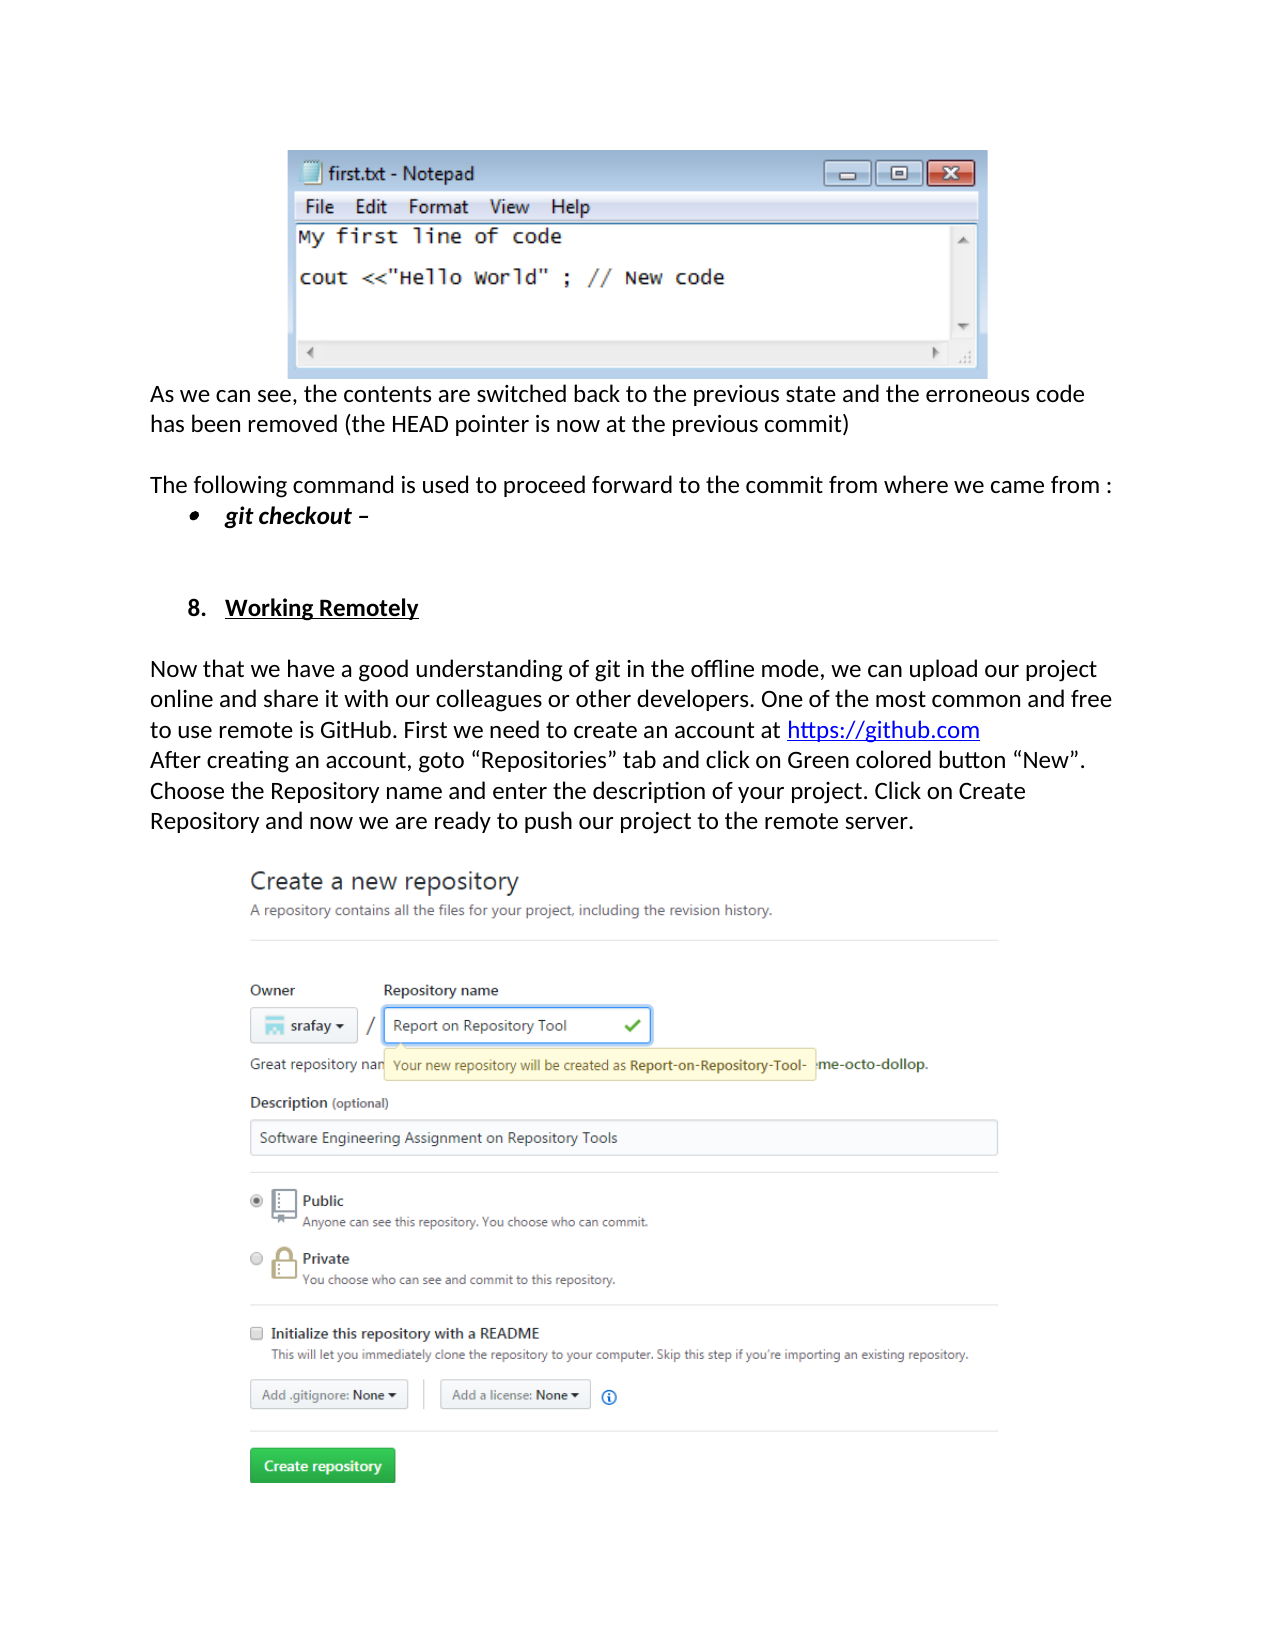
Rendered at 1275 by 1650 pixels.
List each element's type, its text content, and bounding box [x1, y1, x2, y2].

text After creating an account, goto “Repositories” tab and click on Green colored button “New”. [150, 744, 1125, 775]
list git checkout – [187, 500, 1125, 531]
list Working Remotely [187, 592, 1125, 622]
text Now that we have a good understanding of git in the offline mode, we can upload our project online and share it with our colleagues or other developers. One of the most common and free to use remote is GitHub. First we need to create an account at https://github.com [150, 653, 1125, 744]
picture [287, 150, 988, 379]
text As we can see, the contents are switched back to the previous state and the erroneous code has been removed (the HEAD pointer is now at the previous commit) [150, 378, 1125, 439]
picture [248, 866, 1027, 1483]
text The following command is used to proceed forward to the commit from where we came from : [150, 470, 1125, 500]
text Choose the Repository name and enter the description of your project. Click on Create Repository and now we are ready to push our project to the remote server. [150, 775, 1125, 836]
